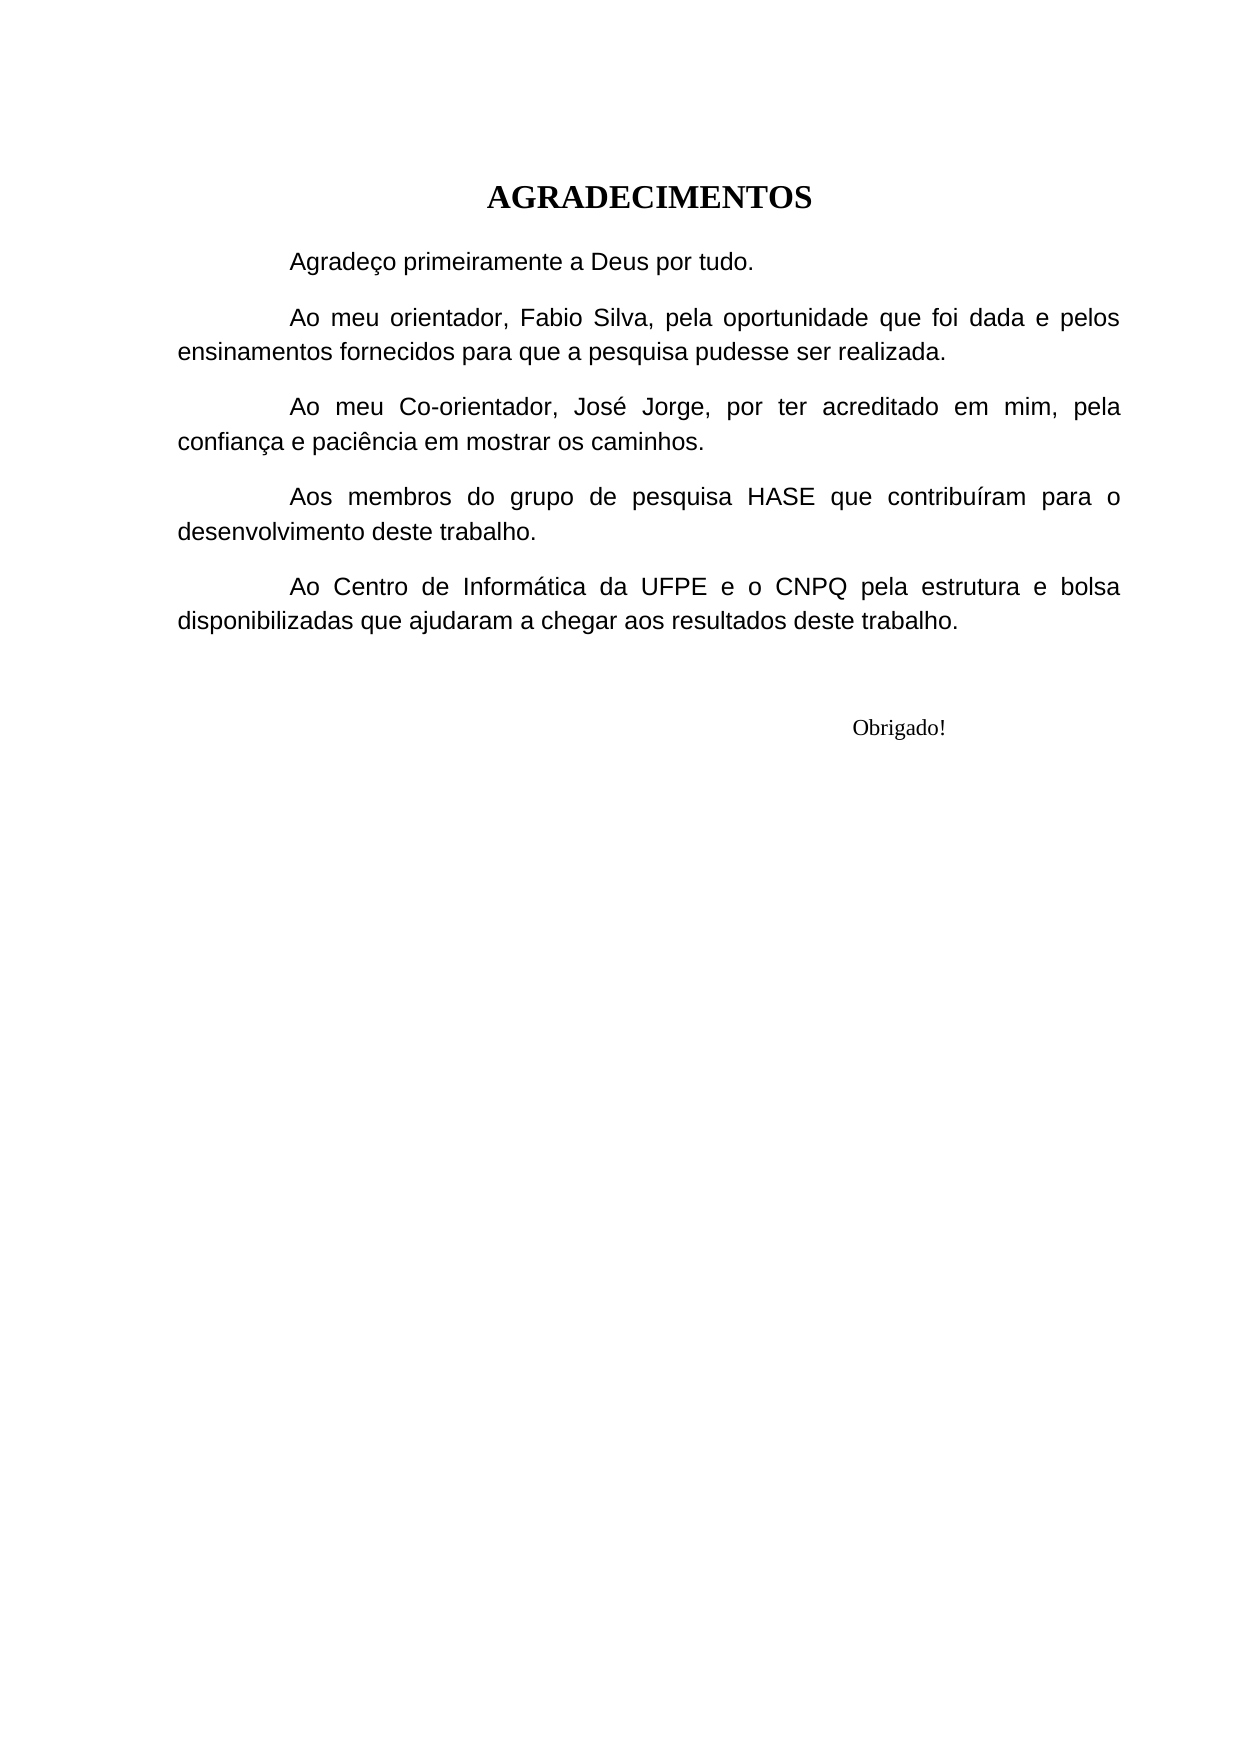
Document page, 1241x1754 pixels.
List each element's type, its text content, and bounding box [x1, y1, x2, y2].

text Obrigado! [767, 714, 1122, 740]
text Ao meu orientador, Fabio Silva, pela oportunidade que foi dada e pelos ensinamentos fornecidos para que a pesquisa pudesse ser realizada. [177, 302, 1122, 366]
text Ao Centro de Informática da UFPE e o CNPQ pela estrutura e bolsa disponibilizadas que ajudaram a chegar aos resultados deste trabalho. [177, 572, 1122, 635]
text Ao meu Co-orientador, José Jorge, por ter acreditado em mim, pela confiança e paciência em mostrar os caminhos. [177, 392, 1122, 456]
text Aos membros do grupo de pesquisa HASE que contribuíram para o desenvolvimento deste trabalho. [177, 482, 1122, 545]
text Agradeço primeiramente a Deus por tudo. [177, 247, 1122, 276]
text AGRADECIMENTOS [177, 177, 1122, 216]
